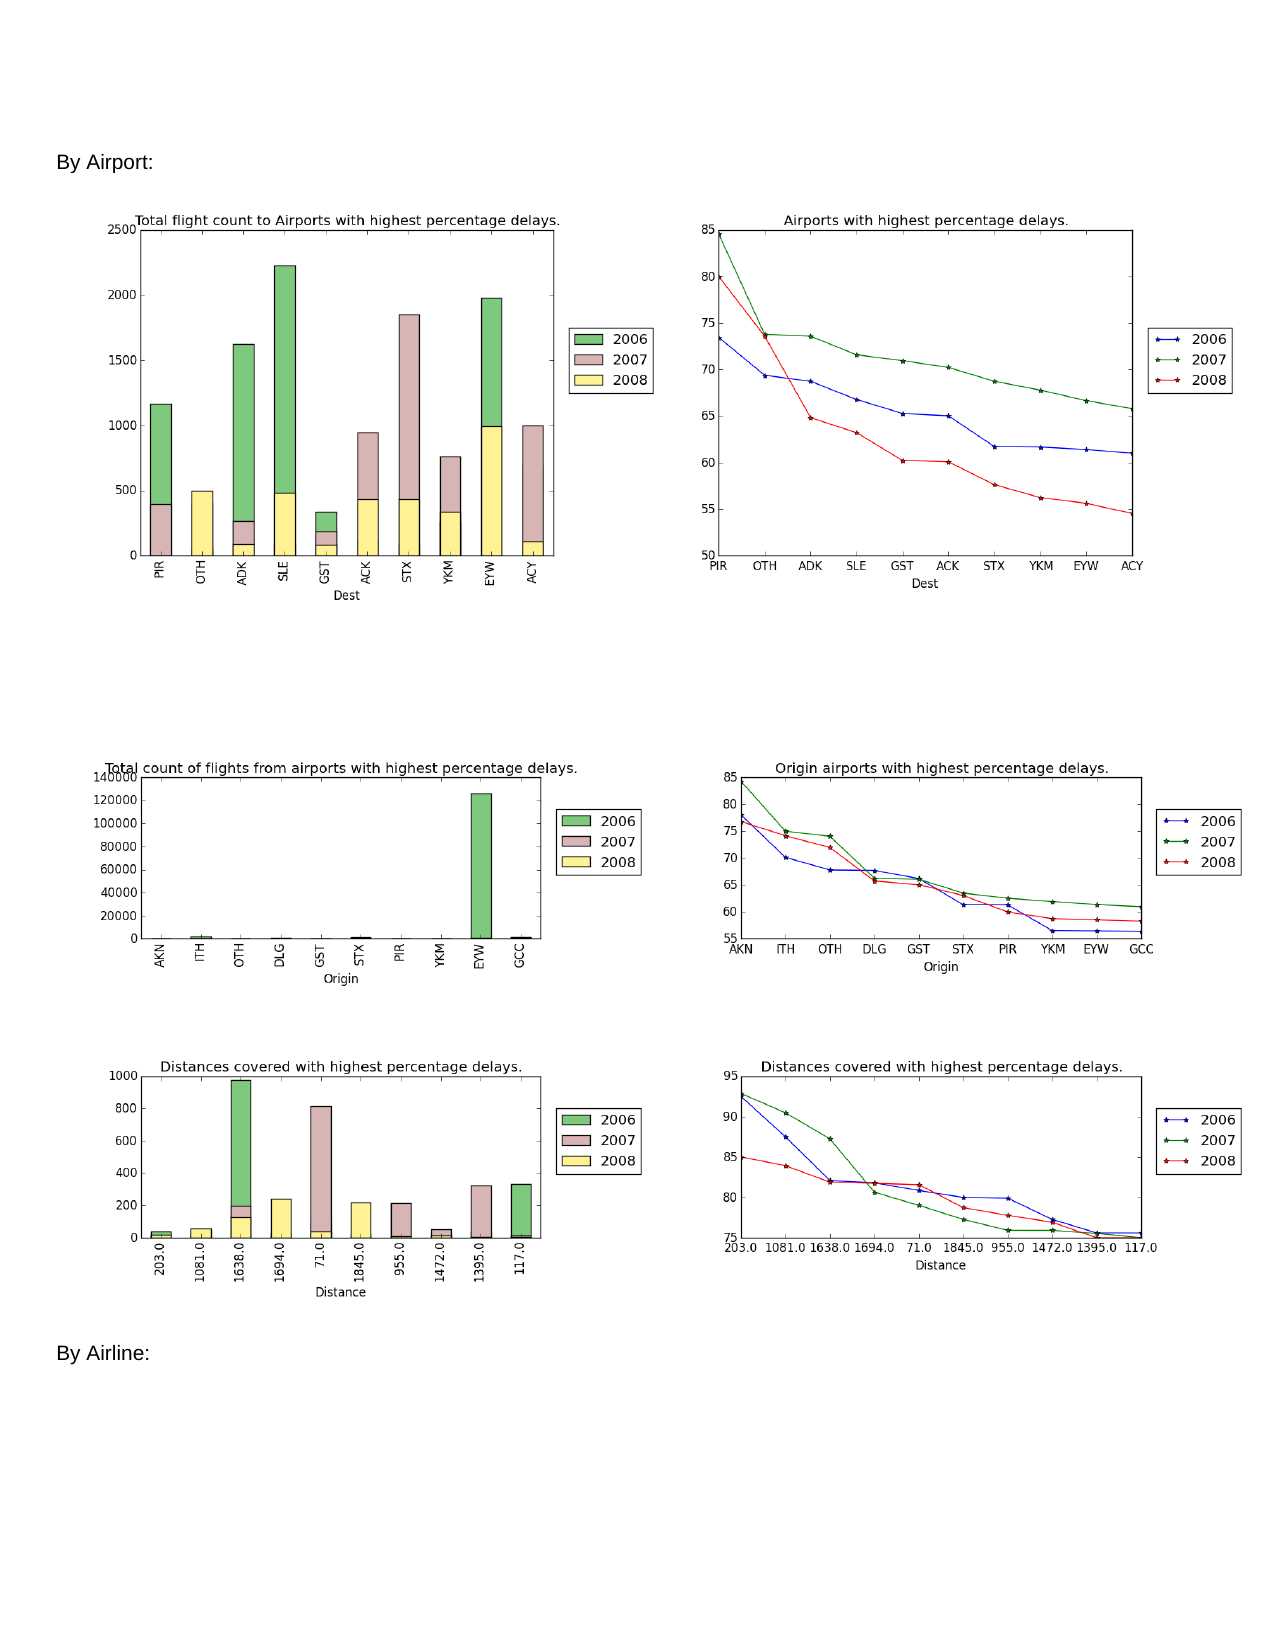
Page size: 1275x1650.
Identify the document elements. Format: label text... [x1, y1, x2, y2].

text By Airline: [56, 1341, 1200, 1365]
text By Airport: [56, 150, 1200, 173]
picture [56, 173, 1260, 1318]
